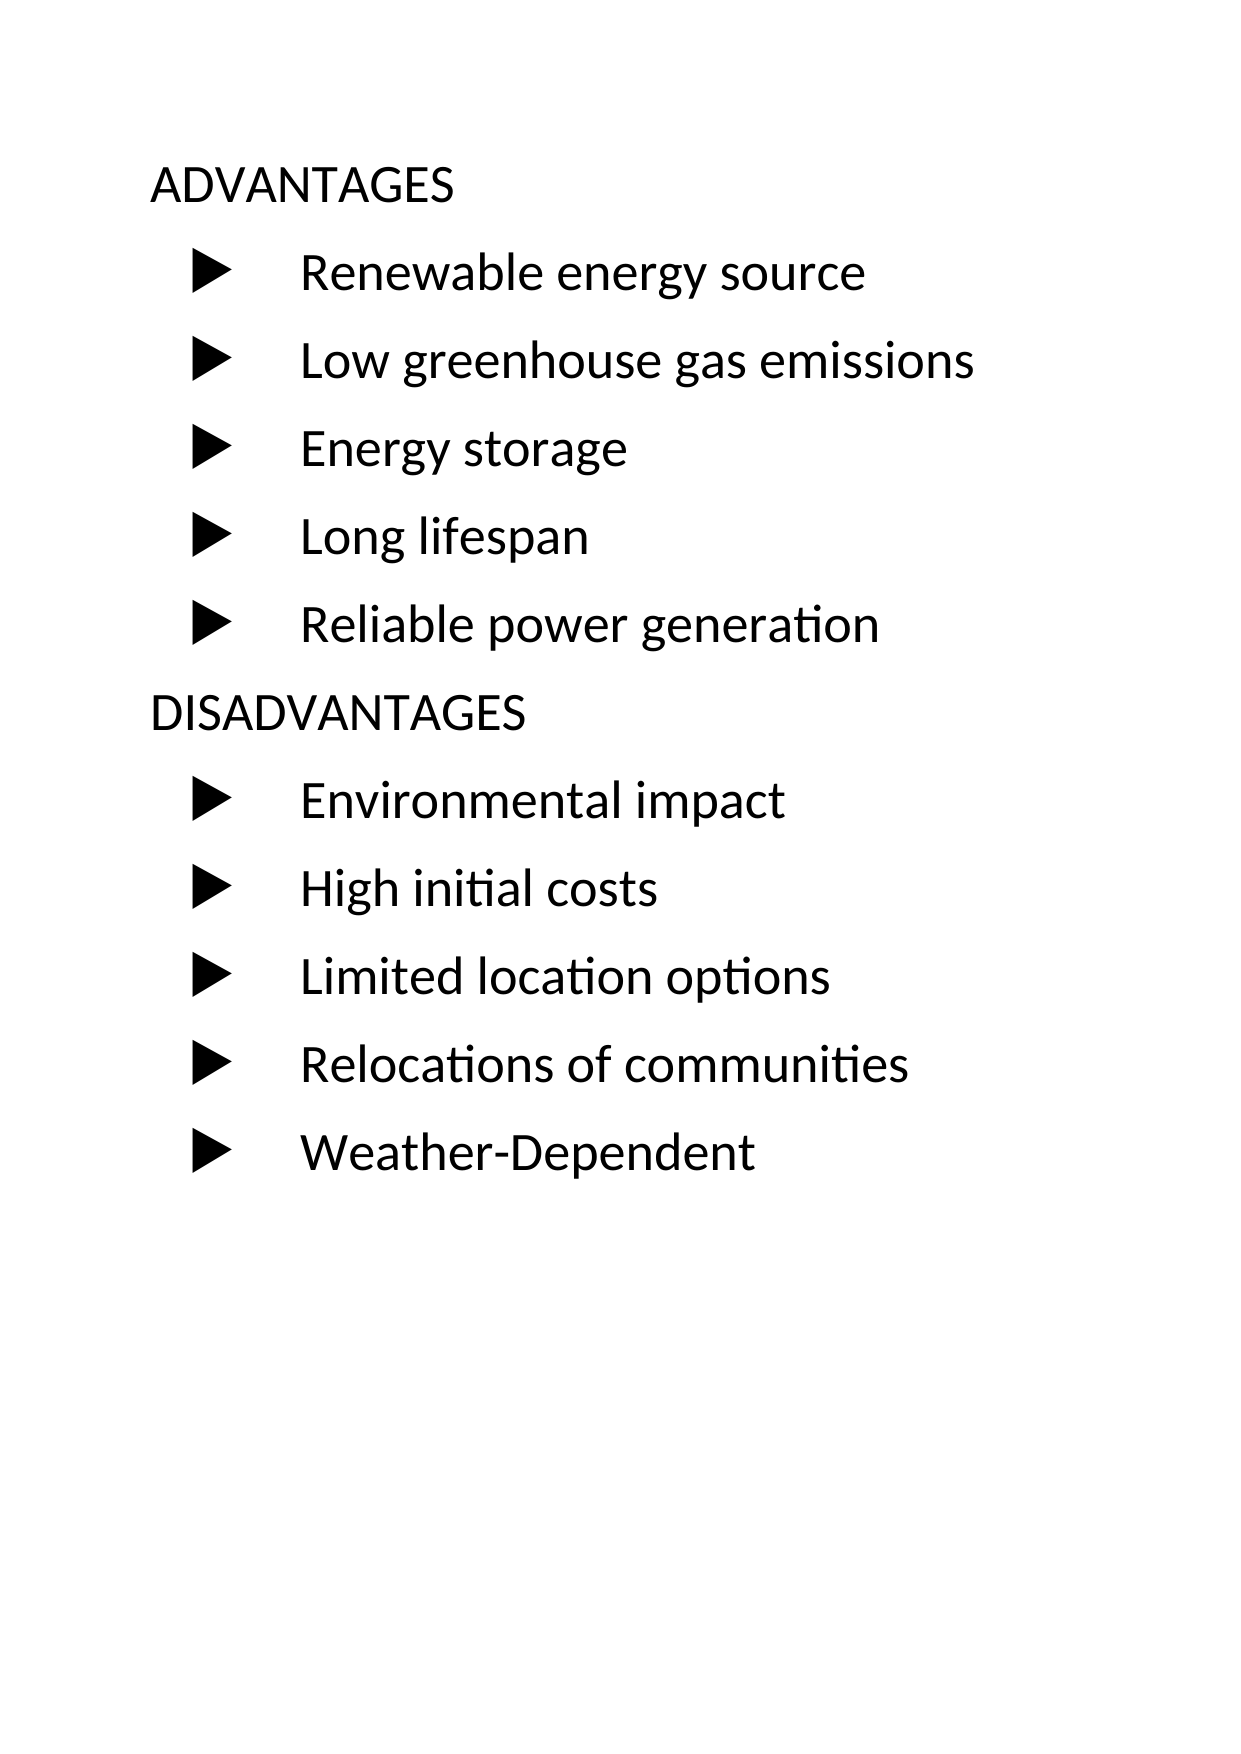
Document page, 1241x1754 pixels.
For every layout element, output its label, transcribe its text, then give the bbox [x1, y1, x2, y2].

list Renewable energy source [187, 238, 1090, 304]
text ADVANTAGES [150, 150, 1090, 216]
list Long lifespan [187, 502, 1090, 568]
text DISADVANTAGES [150, 678, 1090, 744]
list Environmental impact [187, 766, 1090, 832]
list Energy storage [187, 414, 1090, 480]
list Weather-Dependent [187, 1118, 1090, 1184]
list Low greenhouse gas emissions [187, 326, 1090, 392]
list High initial costs [187, 854, 1090, 920]
list Relocations of communities [187, 1030, 1090, 1096]
list Limited location options [187, 942, 1090, 1008]
list Reliable power generation [187, 590, 1090, 656]
